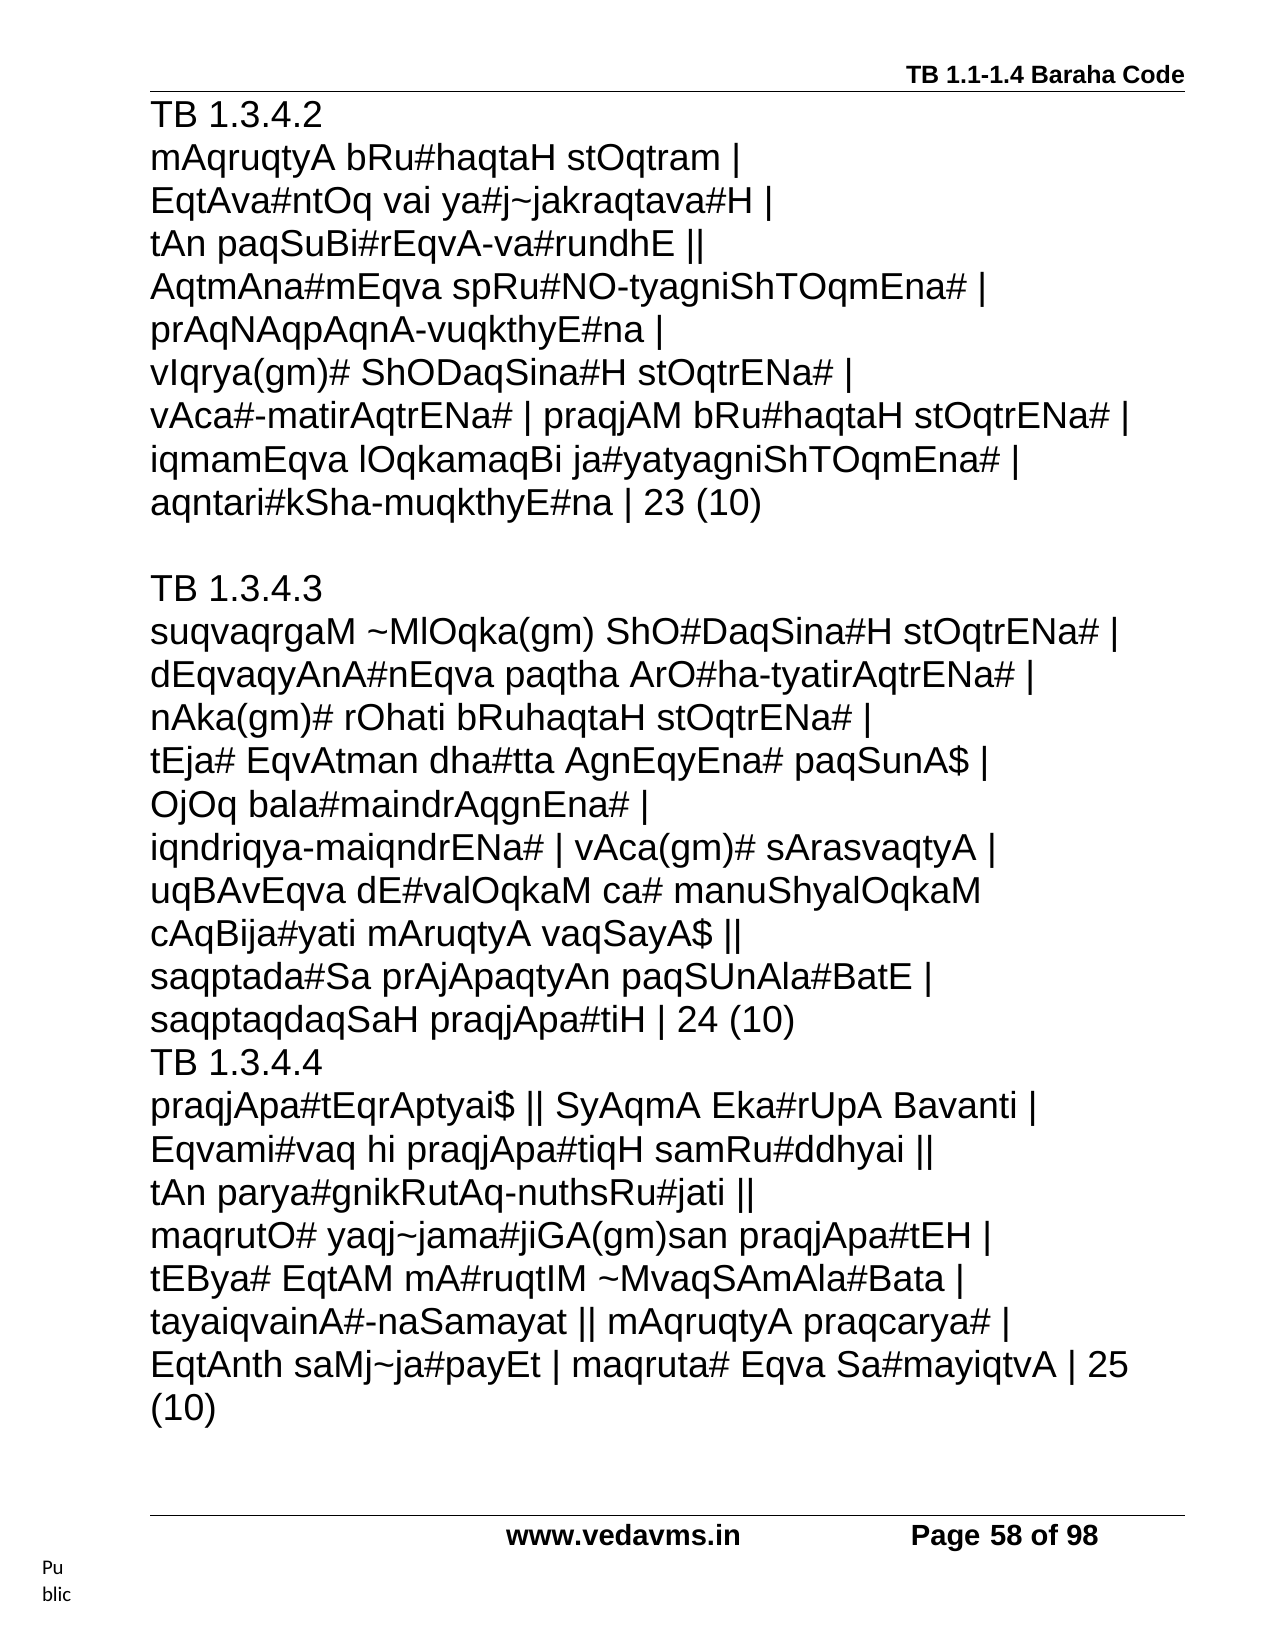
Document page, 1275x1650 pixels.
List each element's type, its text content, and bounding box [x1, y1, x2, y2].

text tEBya# EqtAM mA#ruqtIM ~MvaqSAmAla#Bata | tayaiqvainA#-naSamayat || mAqruqtyA praqcarya# | EqtAnth saMj~ja#payEt | maqruta# Eqva Sa#mayiqtvA | 25 (10) [150, 1256, 1185, 1429]
text iqndriqya-maiqndrENa# | vAca(gm)# sArasvaqtyA | [150, 825, 1185, 868]
text vAca#-matirAqtrENa# | praqjAM bRu#haqtaH stOqtrENa# | [150, 394, 1185, 437]
text nAka(gm)# rOhati bRuhaqtaH stOqtrENa# | [150, 696, 1185, 739]
text TB 1.3.4.2 [150, 92, 1185, 135]
text TB 1.3.4.3 [150, 566, 1185, 609]
text tEja# EqvAtman dha#tta AgnEqyEna# paqSunA$ | OjOq bala#maindrAqgnEna# | [150, 739, 1185, 825]
text mAqruqtyA bRu#haqtaH stOqtram | EqtAva#ntOq vai ya#j~jakraqtava#H | [150, 135, 1185, 221]
text maqrutO# yaqj~jama#jiGA(gm)san praqjApa#tEH | [150, 1213, 1185, 1256]
text suqvaqrgaM ~MlOqka(gm) ShO#DaqSina#H stOqtrENa# | [150, 609, 1185, 652]
text Eqvami#vaq hi praqjApa#tiqH samRu#ddhyai || tAn parya#gnikRutAq-nuthsRu#jati || [150, 1127, 1185, 1213]
text TB 1.3.4.4 [150, 1041, 1185, 1084]
text saqptada#Sa prAjApaqtyAn paqSUnAla#BatE | saqptaqdaqSaH praqjApa#tiH | 24 (10) [150, 954, 1185, 1041]
text praqjApa#tEqrAptyai$ || SyAqmA Eka#rUpA Bavanti | [150, 1084, 1185, 1127]
text uqBAvEqva dE#valOqkaM ca# manuShyalOqkaM cAqBija#yati mAruqtyA vaqSayA$ || [150, 868, 1185, 954]
text iqmamEqva lOqkamaqBi ja#yatyagniShTOqmEna# | [150, 437, 1185, 480]
text prAqNAqpAqnA-vuqkthyE#na | vIqrya(gm)# ShODaqSina#H stOqtrENa# | [150, 307, 1185, 394]
text tAn paqSuBi#rEqvA-va#rundhE || AqtmAna#mEqva spRu#NO-tyagniShTOqmEna# | [150, 221, 1185, 307]
text dEqvaqyAnA#nEqva paqtha ArO#ha-tyatirAqtrENa# | [150, 652, 1185, 696]
text aqntari#kSha-muqkthyE#na | 23 (10) [150, 480, 1185, 523]
